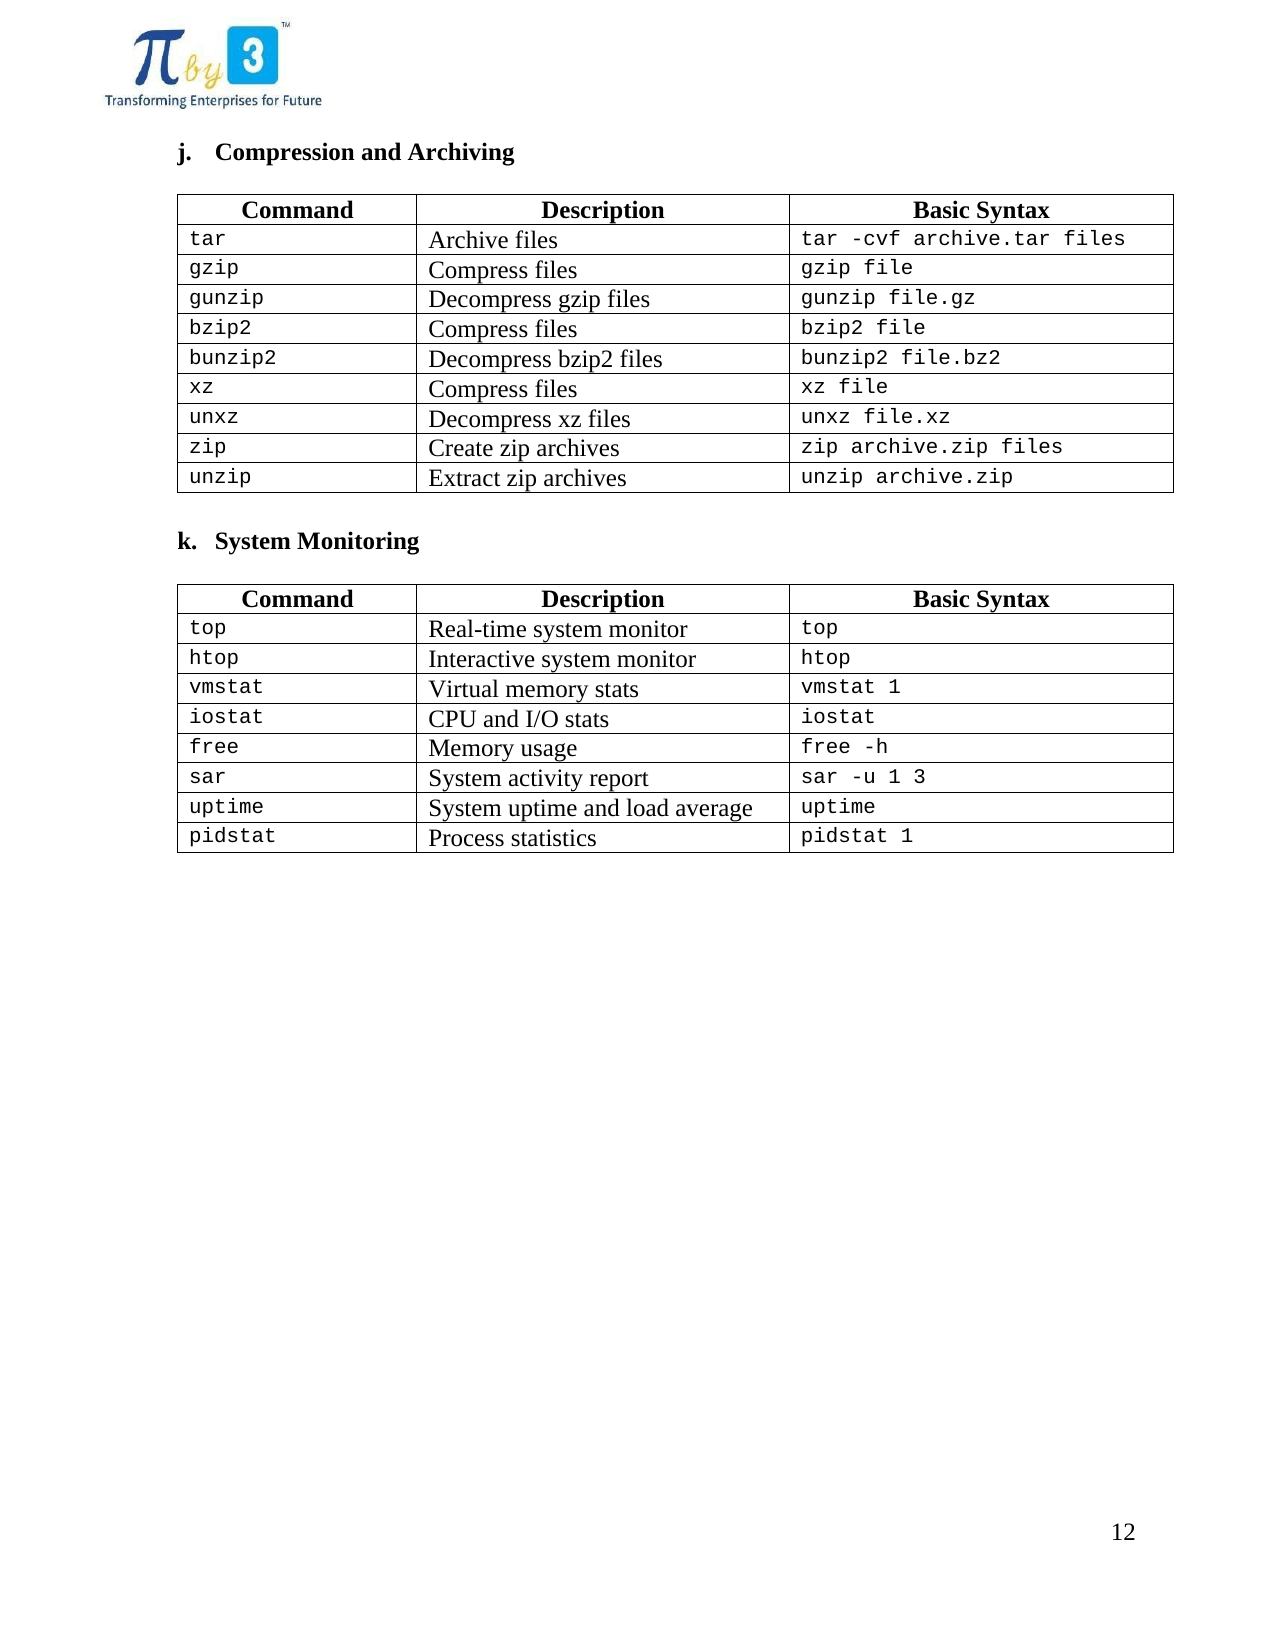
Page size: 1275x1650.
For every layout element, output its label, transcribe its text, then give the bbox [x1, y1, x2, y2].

table_cell pidstat [178, 823, 416, 852]
table_cell unzip archive.zip [790, 463, 1173, 492]
table_cell uptime [790, 793, 1173, 822]
table_cell Virtual memory stats [417, 674, 789, 703]
table_cell tar -cvf archive.tar files [790, 225, 1173, 254]
table_cell Create zip archives [417, 434, 789, 462]
table_cell htop [790, 644, 1173, 673]
table_cell gunzip [178, 285, 416, 313]
table_cell free [178, 734, 416, 762]
table_cell top [790, 614, 1173, 643]
table_cell tar [178, 225, 416, 254]
table_cell iostat [178, 704, 416, 732]
table_cell Interactive system monitor [417, 644, 789, 673]
table_cell pidstat 1 [790, 823, 1173, 852]
table_cell free -h [790, 734, 1173, 762]
table_cell Compress files [417, 255, 789, 283]
table_cell Process statistics [417, 823, 789, 852]
table_cell unxz file.xz [790, 404, 1173, 432]
table_cell Memory usage [417, 734, 789, 762]
table_cell vmstat 1 [790, 674, 1173, 703]
table_cell xz file [790, 374, 1173, 403]
table_cell zip archive.zip files [790, 434, 1173, 462]
table_cell iostat [790, 704, 1173, 732]
table_cell Real-time system monitor [417, 614, 789, 643]
subtitle Compression and Archiving [177, 137, 1135, 165]
table_cell bzip2 [178, 314, 416, 343]
table_cell sar [178, 763, 416, 792]
table_cell Decompress bzip2 files [417, 344, 789, 373]
table_cell gzip [178, 255, 416, 283]
table_cell gzip file [790, 255, 1173, 283]
picture [96, 17, 324, 110]
table_header Command [178, 195, 416, 224]
table_cell sar -u 1 3 [790, 763, 1173, 792]
table_cell Archive files [417, 225, 789, 254]
table_cell uptime [178, 793, 416, 822]
table_cell System activity report [417, 763, 789, 792]
table_cell Decompress xz files [417, 404, 789, 432]
table_header Description [417, 585, 789, 613]
table_header Description [417, 195, 789, 224]
table_header Basic Syntax [790, 195, 1173, 224]
table_cell Decompress gzip files [417, 285, 789, 313]
table_cell gunzip file.gz [790, 285, 1173, 313]
table_header Command [178, 585, 416, 613]
table_cell Compress files [417, 374, 789, 403]
table_cell xz [178, 374, 416, 403]
table_header Basic Syntax [790, 585, 1173, 613]
table_cell bunzip2 [178, 344, 416, 373]
table_cell unxz [178, 404, 416, 432]
table_cell vmstat [178, 674, 416, 703]
table_cell System uptime and load average [417, 793, 789, 822]
table_cell bzip2 file [790, 314, 1173, 343]
table_cell bunzip2 file.bz2 [790, 344, 1173, 373]
table_cell htop [178, 644, 416, 673]
table_cell zip [178, 434, 416, 462]
table_cell Compress files [417, 314, 789, 343]
subtitle System Monitoring [177, 526, 1135, 555]
table_cell top [178, 614, 416, 643]
table_cell CPU and I/O stats [417, 704, 789, 732]
table_cell Extract zip archives [417, 463, 789, 492]
table_cell unzip [178, 463, 416, 492]
